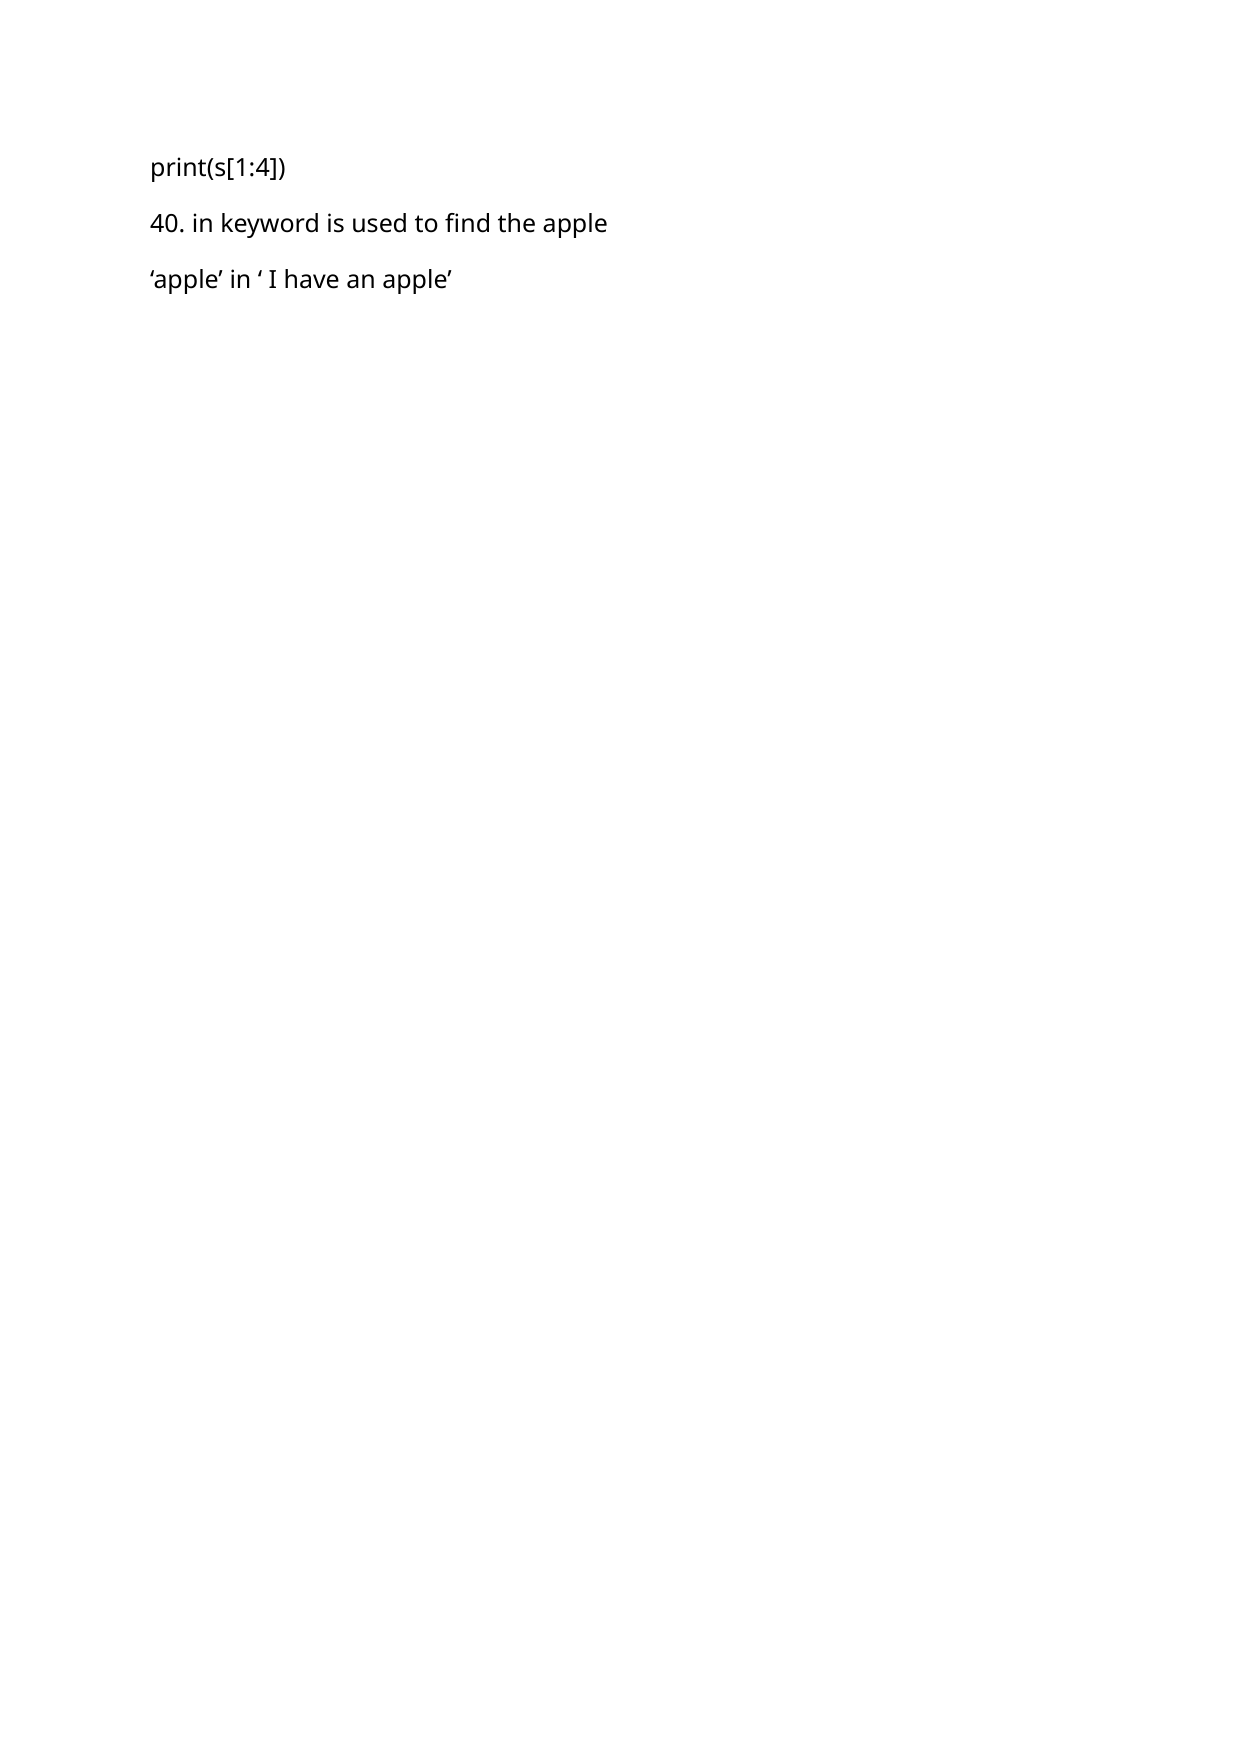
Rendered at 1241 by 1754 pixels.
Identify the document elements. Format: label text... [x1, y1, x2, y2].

text 40. in keyword is used to find the apple [150, 206, 1090, 240]
text ‘apple’ in ‘ I have an apple’ [150, 262, 1090, 296]
text print(s[1:4]) [150, 150, 1090, 184]
